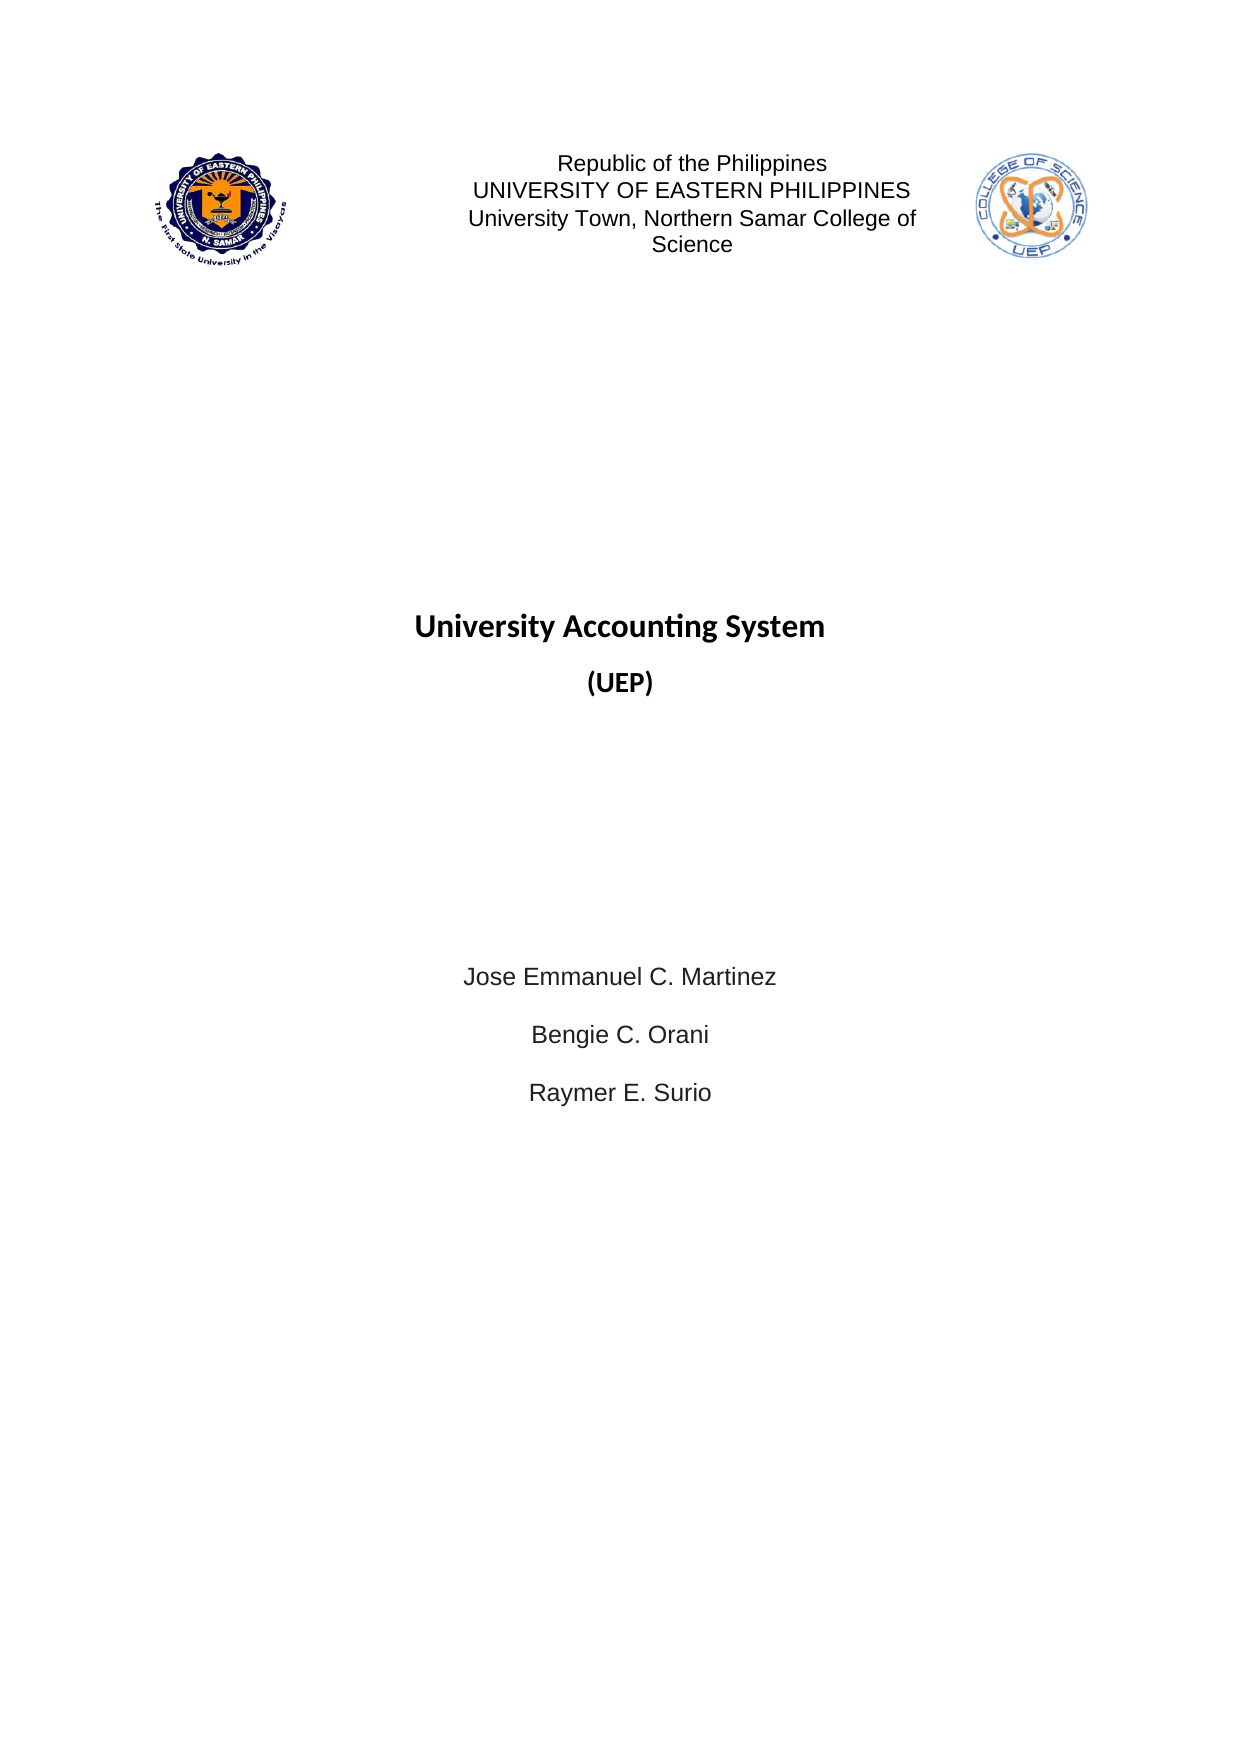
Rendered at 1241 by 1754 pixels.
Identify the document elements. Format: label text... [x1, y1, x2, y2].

text University Town, Northern Samar College of Science [297, 205, 925, 258]
text (UEP) [150, 664, 1090, 700]
picture [971, 150, 1091, 261]
text UNIVERSITY OF EASTERN PHILIPPINES [296, 177, 925, 204]
text Raymer E. Surio [150, 1078, 1090, 1107]
text Jose Emmanuel C. Martinez [150, 962, 1090, 991]
text Bengie C. Orani [150, 1020, 1090, 1049]
picture [150, 150, 294, 272]
text University Accounting System [150, 605, 1090, 646]
text Republic of the Philippines [297, 150, 925, 176]
